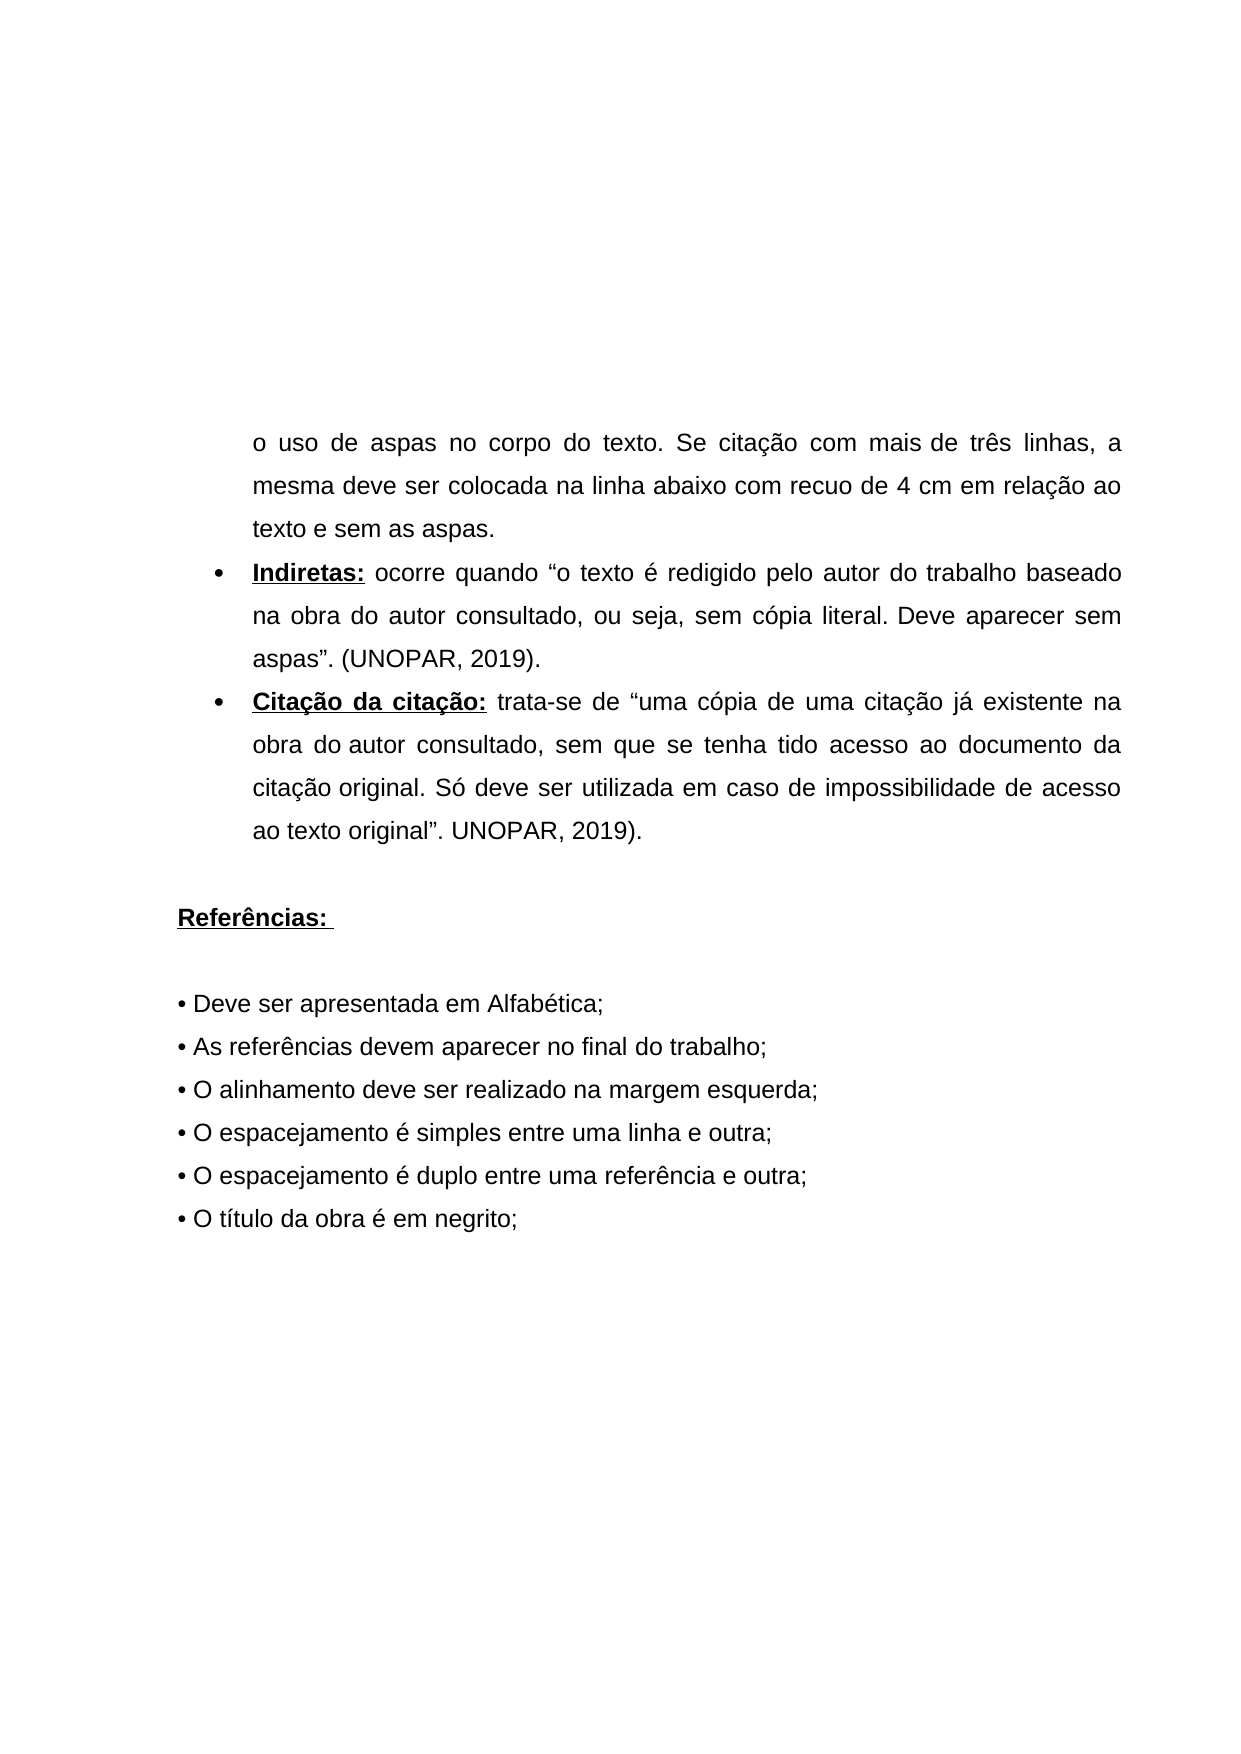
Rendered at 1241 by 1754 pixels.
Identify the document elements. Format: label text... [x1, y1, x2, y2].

text Referências: [177, 903, 1122, 931]
text • O alinhamento deve ser realizado na margem esquerda; • O espacejamento é simples entre uma linha e outra; • O espacejamento é duplo entre uma referência e outra; [177, 1075, 1122, 1190]
text • Deve ser apresentada em Alfabética; [177, 989, 1122, 1018]
text • O título da obra é em negrito; [177, 1204, 1122, 1233]
list Indiretas: ocorre quando “o texto é redigido pelo autor do trabalho baseado na obra do autor consultado, ou seja, sem cópia literal. Deve aparecer sem aspas”. (UNOPAR, 2019). [215, 558, 1122, 673]
list Citação da citação: trata-se de “uma cópia de uma citação já existente na obra do autor consultado, sem que se tenha tido acesso ao documento da citação original. Só deve ser utilizada em caso de impossibilidade de acesso ao texto original”. UNOPAR, 2019). [215, 687, 1122, 845]
text • As referências devem aparecer no final do trabalho; [177, 1032, 1122, 1061]
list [215, 428, 1122, 543]
